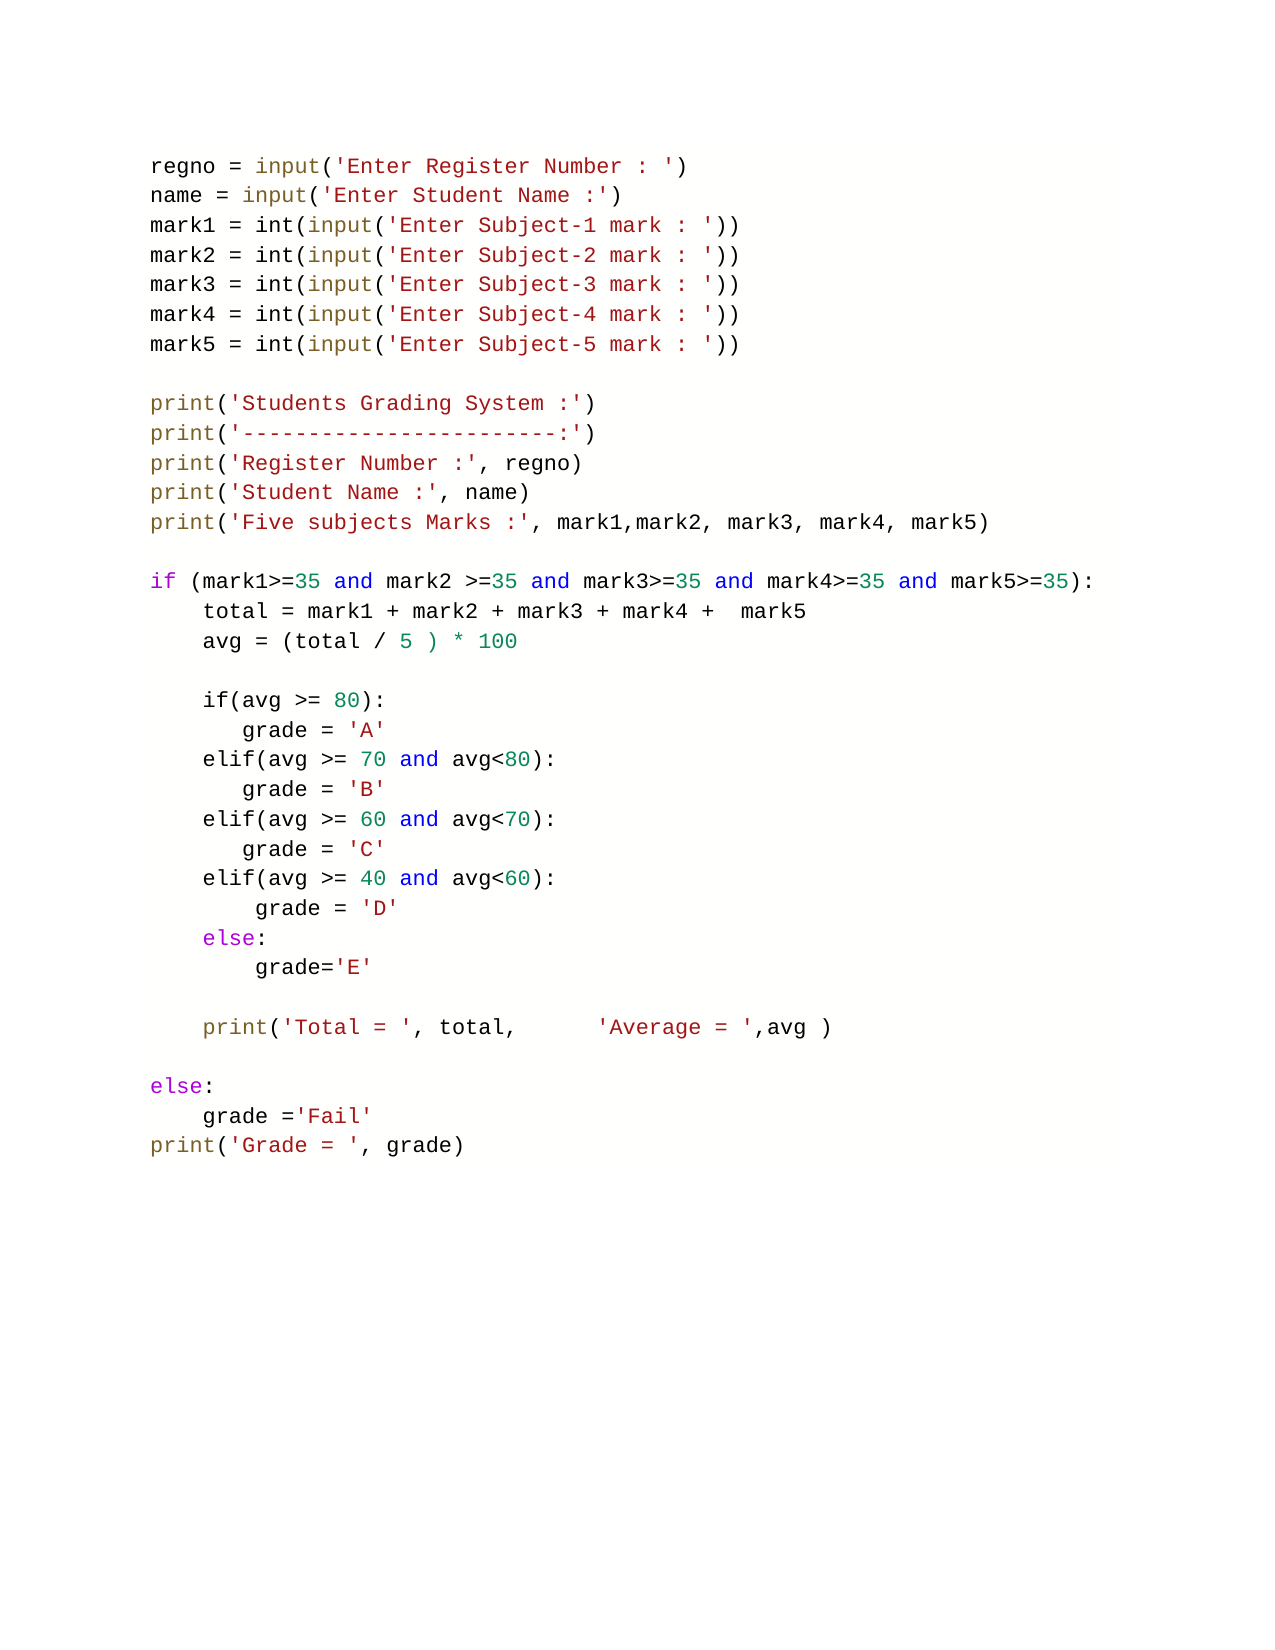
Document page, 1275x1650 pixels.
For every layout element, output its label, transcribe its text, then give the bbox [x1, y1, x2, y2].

text print('Total = ', total, 'Average = ',avg ) [150, 1011, 1125, 1041]
text print('Five subjects Marks :', mark1,mark2, mark3, mark4, mark5) [150, 506, 1125, 536]
text elif(avg >= 70 and avg<80): [150, 744, 1125, 773]
text mark2 = int(input('Enter Subject-2 mark : ')) [150, 239, 1125, 269]
text total = mark1 + mark2 + mark3 + mark4 + mark5 [150, 595, 1125, 625]
text if (mark1>=35 and mark2 >=35 and mark3>=35 and mark4>=35 and mark5>=35): [150, 566, 1125, 595]
text mark5 = int(input('Enter Subject-5 mark : ')) [150, 328, 1125, 358]
text grade = 'D' [150, 892, 1125, 922]
text mark3 = int(input('Enter Subject-3 mark : ')) [150, 269, 1125, 298]
text else: [150, 922, 1125, 952]
text grade = 'B' [150, 773, 1125, 803]
text print('Student Name :', name) [150, 477, 1125, 506]
text grade = 'C' [150, 833, 1125, 862]
text else: [150, 1070, 1125, 1100]
text print('------------------------:') [150, 417, 1125, 447]
text mark1 = int(input('Enter Subject-1 mark : ')) [150, 209, 1125, 239]
text avg = (total / 5 ) * 100 [150, 625, 1125, 655]
text mark4 = int(input('Enter Subject-4 mark : ')) [150, 298, 1125, 328]
text print('Students Grading System :') [150, 387, 1125, 417]
text elif(avg >= 40 and avg<60): [150, 862, 1125, 892]
text grade='E' [150, 952, 1125, 981]
text name = input('Enter Student Name :') [150, 180, 1125, 209]
text if(avg >= 80): [150, 684, 1125, 714]
text regno = input('Enter Register Number : ') [150, 150, 1125, 180]
text print('Register Number :', regno) [150, 447, 1125, 477]
text print('Grade = ', grade) [150, 1130, 1125, 1159]
text grade ='Fail' [150, 1100, 1125, 1130]
text grade = 'A' [150, 714, 1125, 744]
text elif(avg >= 60 and avg<70): [150, 803, 1125, 833]
